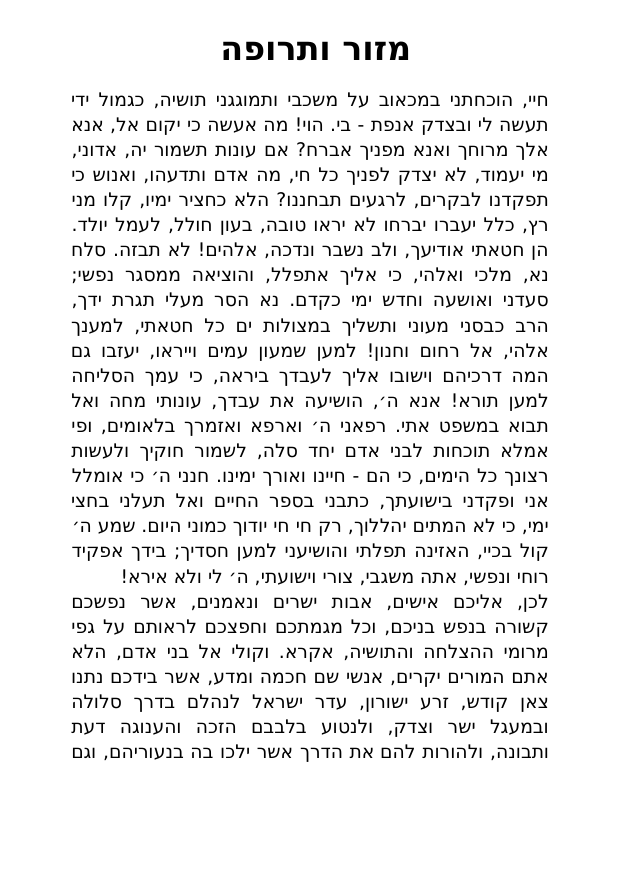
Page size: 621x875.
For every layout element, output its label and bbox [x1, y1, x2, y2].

text [71, 89, 549, 587]
text [71, 591, 549, 763]
